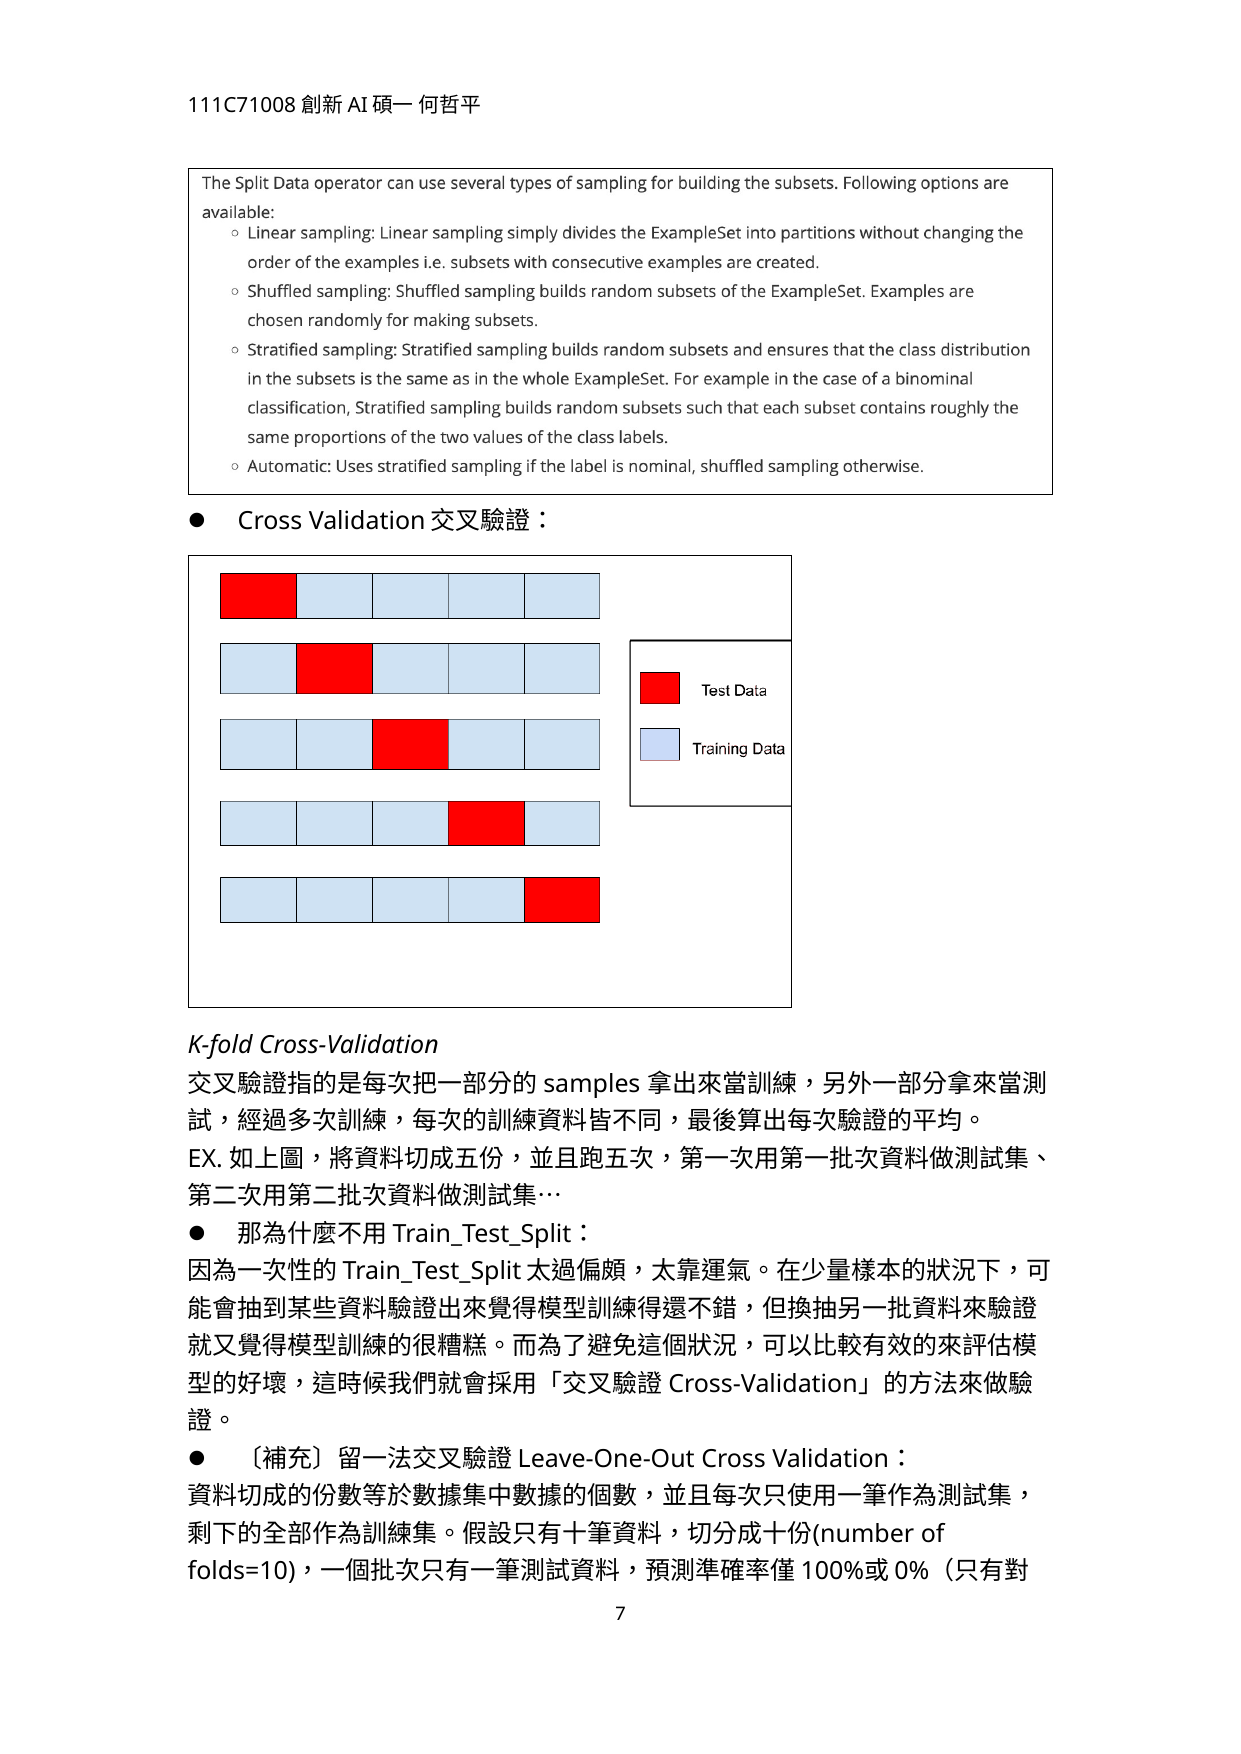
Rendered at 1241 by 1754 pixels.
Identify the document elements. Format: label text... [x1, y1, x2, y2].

list 〔補充〕留一法交叉驗證Leave-One-Out Cross Validation： [187, 1437, 1053, 1475]
text 因為一次性的Train_Test_Split太過偏頗，太靠運氣。在少量樣本的狀況下，可能會抽到某些資料驗證出來覺得模型訓練得還不錯，但換抽另一批資料來驗證就又覺得模型訓練的很糟糕。而為了避免這個狀況，可以比較有效的來評估模型的好壞，這時候我們就會採用「交叉驗證 Cross-Validation」的方法來做驗證。 [187, 1250, 1053, 1437]
text K-fold Cross-Validation [187, 1025, 1053, 1062]
picture [189, 169, 1052, 494]
text 交叉驗證指的是每次把一部分的 samples 拿出來當訓練，另外一部分拿來當測試，經過多次訓練，每次的訓練資料皆不同，最後算出每次驗證的平均。 [187, 1062, 1053, 1137]
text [187, 1475, 1053, 1587]
list Cross Validation交叉驗證： [187, 500, 1053, 537]
picture [189, 556, 791, 1007]
list 那為什麼不用Train_Test_Split： [187, 1212, 1053, 1250]
text EX. 如上圖，將資料切成五份，並且跑五次，第一次用第一批次資料做測試集、第二次用第二批次資料做測試集… [187, 1137, 1053, 1212]
